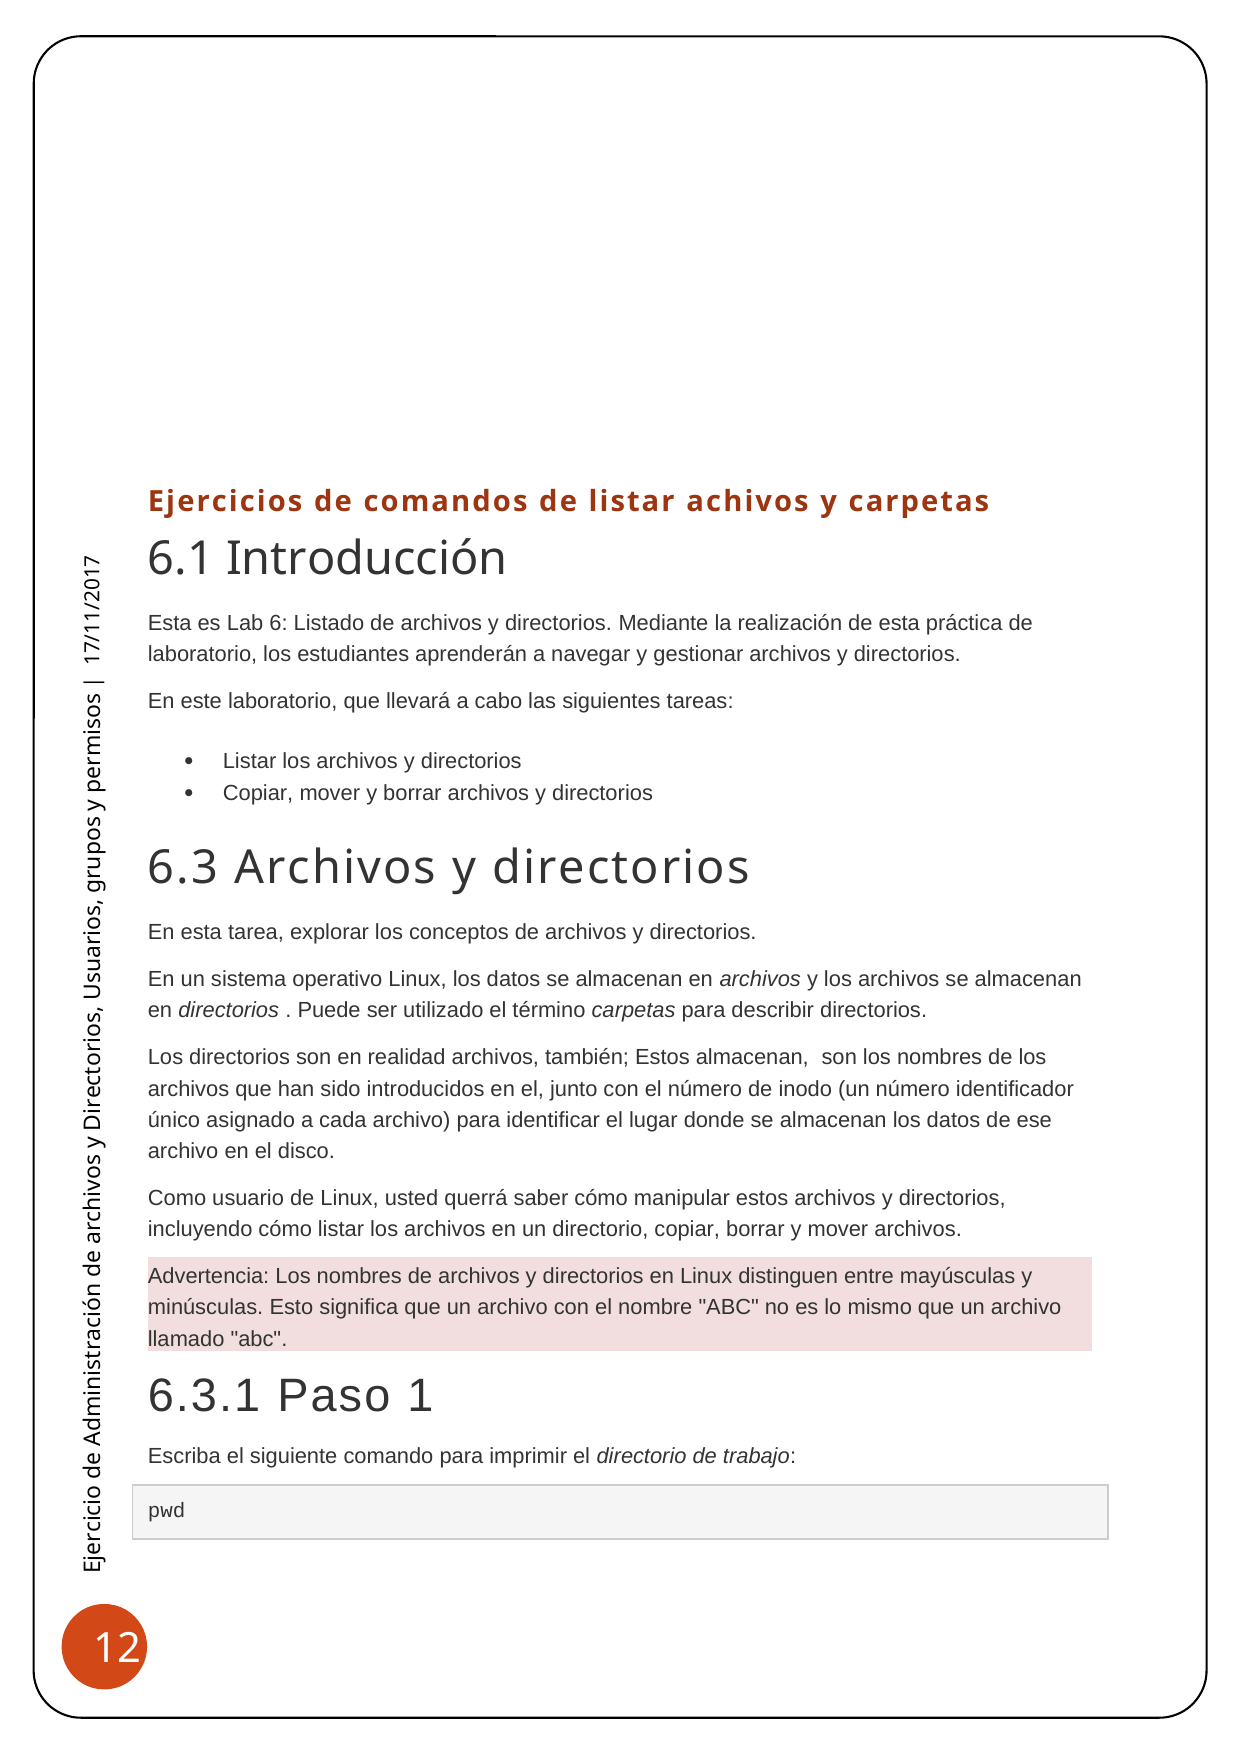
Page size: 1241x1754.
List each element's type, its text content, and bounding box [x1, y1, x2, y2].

text 6.1 Introducción [148, 524, 1092, 588]
subtitle 6.3 Archivos y directorios [148, 834, 1092, 898]
subtitle Ejercicios de comandos de listar achivos y carpetas [148, 480, 1092, 520]
text Los directorios son en realidad archivos, también; Estos almacenan, son los nombres de los archivos que han sido introducidos en el, junto con el número de inodo (un número identificador único asignado a cada archivo) para identificar el lugar donde se almacenan los datos de ese archivo en el disco. [148, 1038, 1092, 1163]
text En un sistema operativo Linux, los datos se almacenan en archivos y los archivos se almacenan en directorios . Puede ser utilizado el término carpetas para describir directorios. [148, 960, 1092, 1023]
text Advertencia: Los nombres de archivos y directorios en Linux distinguen entre mayúsculas y minúsculas. Esto significa que un archivo con el nombre "ABC" no es lo mismo que un archivo llamado "abc". [148, 1257, 1092, 1351]
subtitle 6.3.1 Paso 1 [148, 1367, 1092, 1421]
text Escriba el siguiente comando para imprimir el directorio de trabajo: [148, 1437, 1092, 1468]
list Listar los archivos y directorios [185, 742, 1092, 773]
text pwd [133, 1486, 1107, 1538]
text En este laboratorio, que llevará a cabo las siguientes tareas: [148, 682, 1092, 713]
text Esta es Lab 6: Listado de archivos y directorios. Mediante la realización de esta práctica de laboratorio, los estudiantes aprenderán a navegar y gestionar archivos y directorios. [148, 603, 1092, 666]
list Copiar, mover y borrar archivos y directorios [185, 773, 1092, 804]
text Como usuario de Linux, usted querrá saber cómo manipular estos archivos y directorios, incluyendo cómo listar los archivos en un directorio, copiar, borrar y mover archivos. [148, 1179, 1092, 1241]
text En esta tarea, explorar los conceptos de archivos y directorios. [148, 913, 1092, 944]
